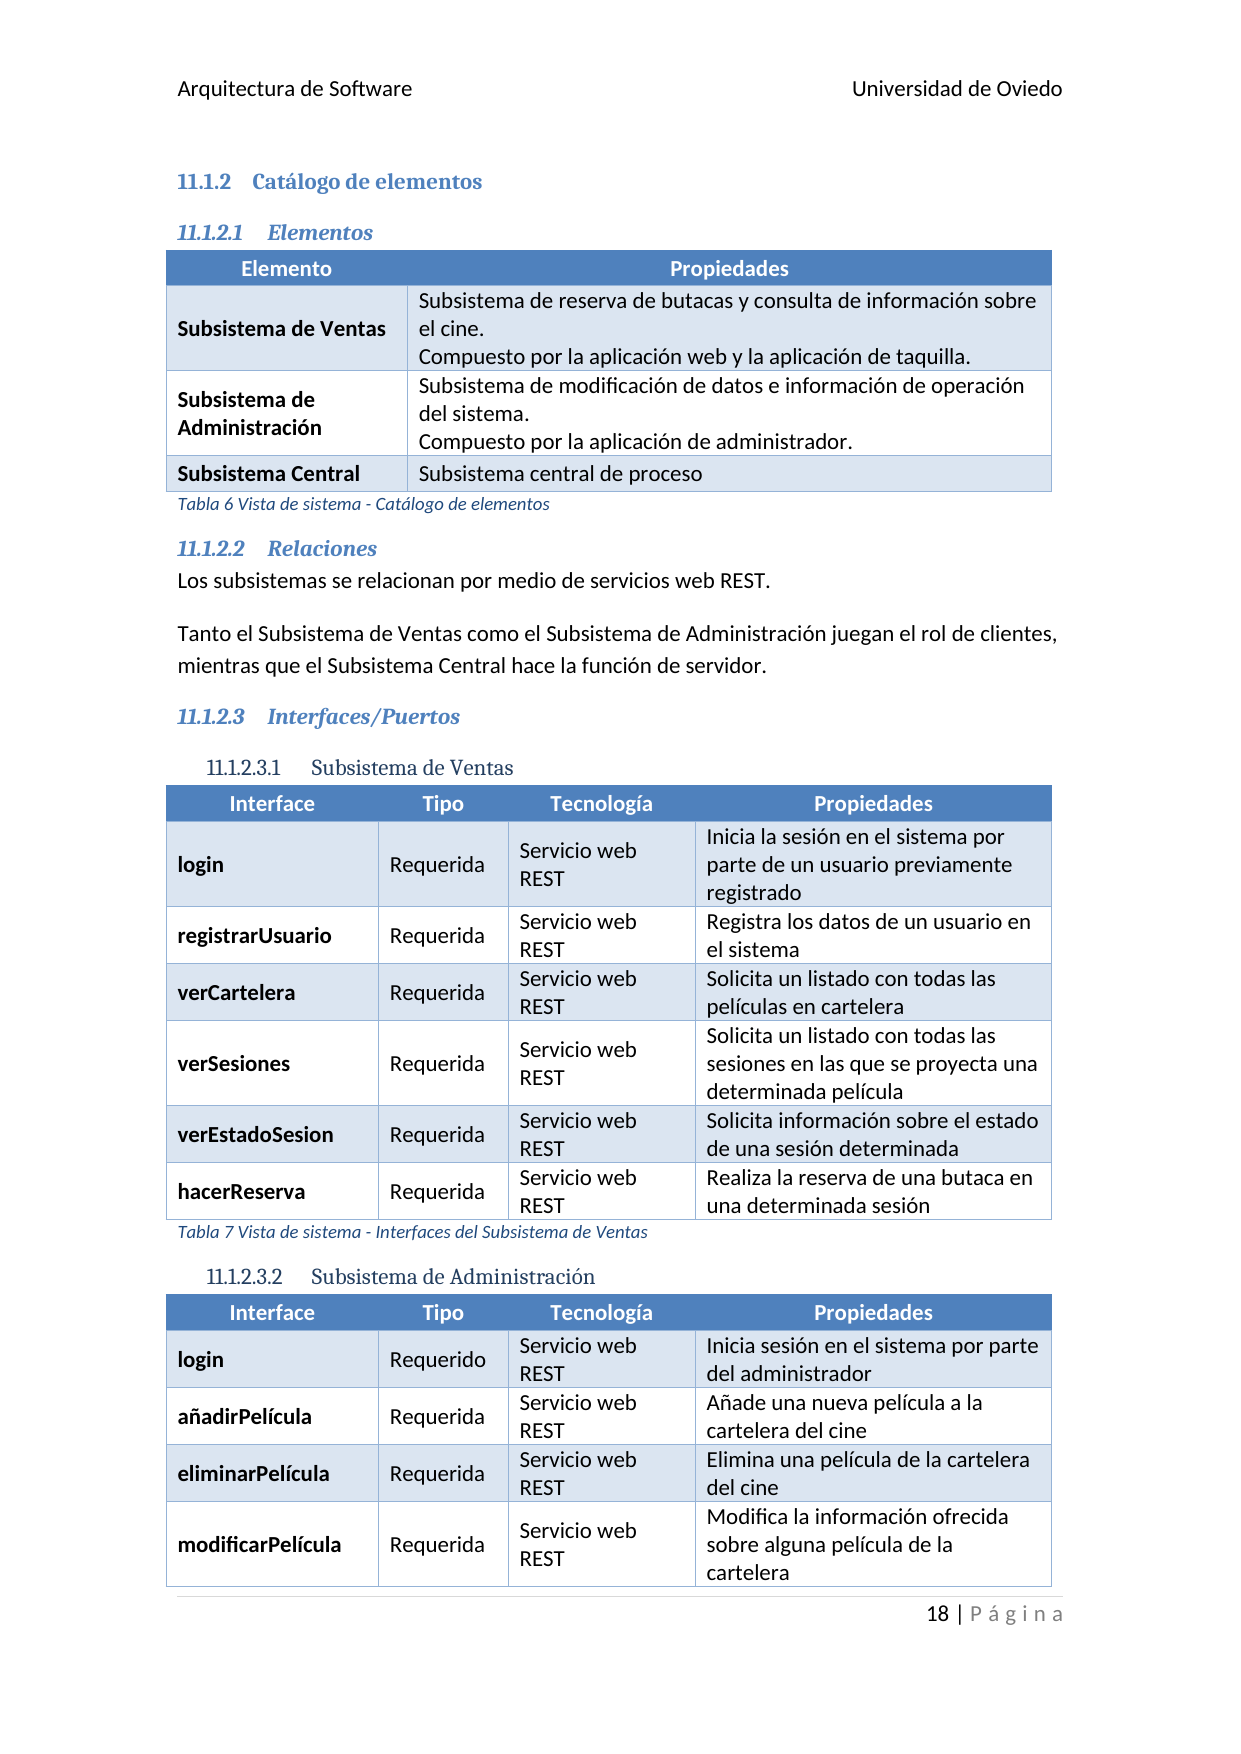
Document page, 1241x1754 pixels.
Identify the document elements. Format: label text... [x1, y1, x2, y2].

text Los subsistemas se relacionan por medio de servicios web REST. [177, 566, 1063, 594]
table_cell Subsistema central de proceso [408, 456, 1051, 491]
subtitle Subsistema de Administración [207, 1264, 1063, 1290]
table_header Tipo [379, 786, 508, 821]
subtitle Subsistema de Ventas [207, 755, 1063, 781]
table_cell modificarPelícula [167, 1502, 378, 1586]
table_cell añadirPelícula [167, 1388, 378, 1444]
table_cell Inicia sesión en el sistema por parte del administrador [696, 1331, 1051, 1387]
table_cell Modifica la información ofrecida sobre alguna película de la cartelera [696, 1502, 1051, 1586]
table_cell hacerReserva [167, 1163, 378, 1219]
table_cell Requerida [379, 1106, 508, 1162]
table_cell Servicio web REST [509, 907, 695, 963]
table_cell login [167, 822, 378, 906]
table_cell Servicio web REST [509, 964, 695, 1020]
subtitle Relaciones [177, 536, 1063, 562]
table_cell Subsistema Central [167, 456, 407, 491]
table_header Tipo [379, 1295, 508, 1330]
table_cell Servicio web REST [509, 822, 695, 906]
table_cell Servicio web REST [509, 1445, 695, 1501]
table_cell Requerida [379, 907, 508, 963]
table_header Tecnología [509, 1295, 695, 1330]
table_header Propiedades [696, 1295, 1051, 1330]
table_cell Solicita información sobre el estado de una sesión determinada [696, 1106, 1051, 1162]
table_cell Solicita un listado con todas las sesiones en las que se proyecta una determinada película [696, 1021, 1051, 1105]
table_cell Servicio web REST [509, 1106, 695, 1162]
table_header Interface [167, 786, 378, 821]
table_cell Inicia la sesión en el sistema por parte de un usuario previamente registrado [696, 822, 1051, 906]
table_cell Elimina una película de la cartelera del cine [696, 1445, 1051, 1501]
subtitle Catálogo de elementos [177, 168, 1063, 195]
table_cell Subsistema de modificación de datos e información de operación del sistema. Compuesto por la aplicación de administrador. [408, 371, 1051, 455]
table_cell Añade una nueva película a la cartelera del cine [696, 1388, 1051, 1444]
table_cell Requerida [379, 1502, 508, 1586]
table_cell Requerida [379, 1445, 508, 1501]
table_cell verCartelera [167, 964, 378, 1020]
table_cell Subsistema de Ventas [167, 286, 407, 370]
table_cell Solicita un listado con todas las películas en cartelera [696, 964, 1051, 1020]
table_cell Servicio web REST [509, 1502, 695, 1586]
table_cell login [167, 1331, 378, 1387]
subtitle Interfaces/Puertos [177, 704, 1063, 730]
table_cell Requerida [379, 964, 508, 1020]
table_cell Requerida [379, 1388, 508, 1444]
table_header Tecnología [509, 786, 695, 821]
table_header Elemento [167, 251, 407, 285]
table_header Propiedades [696, 786, 1051, 821]
table_cell eliminarPelícula [167, 1445, 378, 1501]
table_cell Realiza la reserva de una butaca en una determinada sesión [696, 1163, 1051, 1219]
table_header Propiedades [408, 251, 1051, 285]
table_cell Requerida [379, 822, 508, 906]
table_cell Registra los datos de un usuario en el sistema [696, 907, 1051, 963]
table_cell Servicio web REST [509, 1163, 695, 1219]
table_cell Servicio web REST [509, 1388, 695, 1444]
table_cell Subsistema de Administración [167, 371, 407, 455]
table_cell Requerida [379, 1163, 508, 1219]
subtitle Elementos [177, 219, 1063, 246]
table_cell verEstadoSesion [167, 1106, 378, 1162]
table_cell Servicio web REST [509, 1331, 695, 1387]
table_cell Requerido [379, 1331, 508, 1387]
table_cell registrarUsuario [167, 907, 378, 963]
table_cell Subsistema de reserva de butacas y consulta de información sobre el cine. Compuesto por la aplicación web y la aplicación de taquilla. [408, 286, 1051, 370]
table_cell Requerida [379, 1021, 508, 1105]
text Tanto el Subsistema de Ventas como el Subsistema de Administración juegan el rol de clientes, mientras que el Subsistema Central hace la función de servidor. [177, 619, 1063, 679]
table_cell verSesiones [167, 1021, 378, 1105]
table_cell Servicio web REST [509, 1021, 695, 1105]
table_header Interface [167, 1295, 378, 1330]
